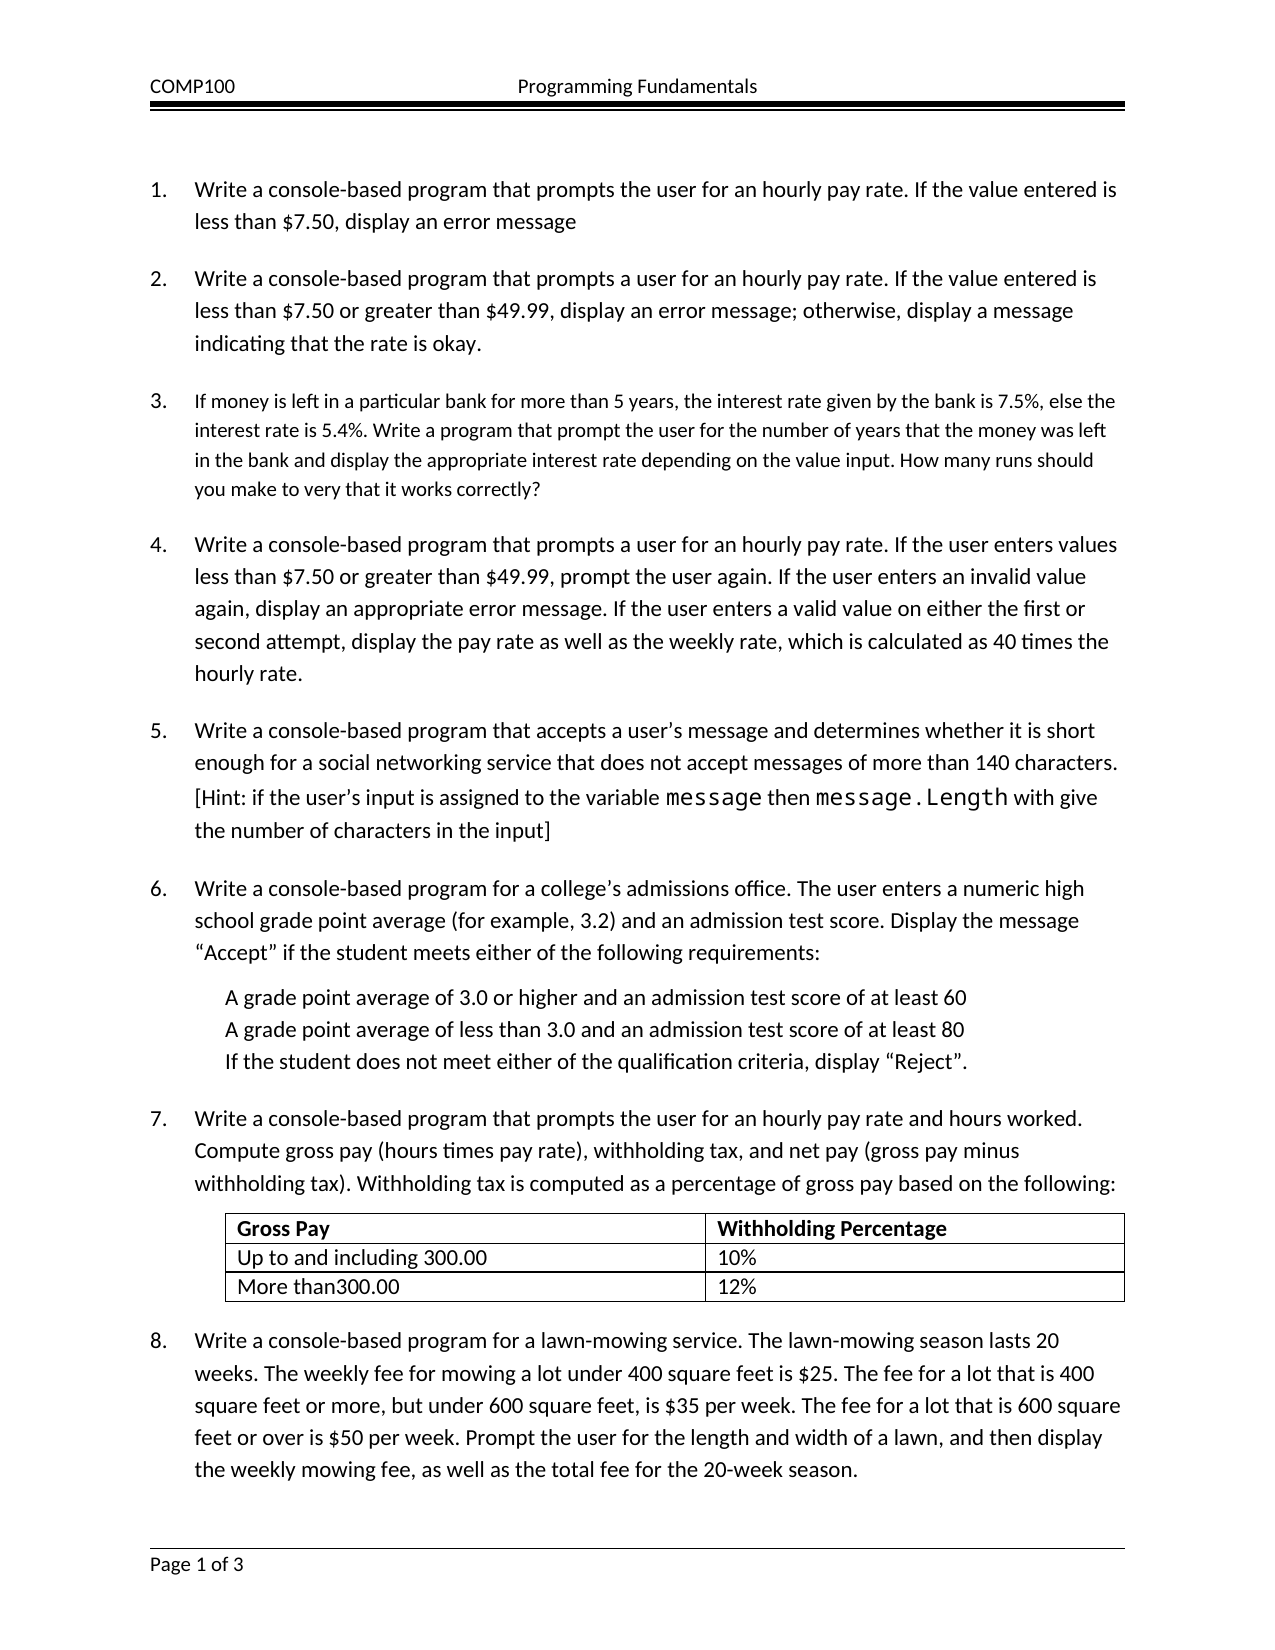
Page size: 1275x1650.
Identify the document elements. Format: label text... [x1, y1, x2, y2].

list Write a console-based program that prompts a user for an hourly pay rate. If the user enters values less than $7.50 or greater than $49.99, prompt the user again. If the user enters an invalid value again, display an appropriate error message. If the user enters a valid value on either the first or second attempt, display the pay rate as well as the weekly rate, which is calculated as 40 times the hourly rate. [150, 530, 1125, 687]
list Write a console-based program that prompts the user for an hourly pay rate and hours worked. Compute gross pay (hours times pay rate), withholding tax, and net pay (gross pay minus withholding tax). Withholding tax is computed as a percentage of gross pay based on the following: [150, 1104, 1125, 1197]
table_cell More than300.00 [226, 1273, 705, 1301]
table_cell 10% [706, 1244, 1124, 1271]
list Write a console-based program for a lawn-mowing service. The lawn-mowing season lasts 20 weeks. The weekly fee for mowing a lot under 400 square feet is $25. The fee for a lot that is 400 square feet or more, but under 600 square feet, is $35 per week. The fee for a lot that is 600 square feet or over is $50 per week. Prompt the user for the length and width of a lawn, and then display the weekly mowing fee, as well as the total fee for the 20-week season. [150, 1327, 1125, 1483]
text A grade point average of less than 3.0 and an admission test score of at least 80 [225, 1015, 1125, 1043]
list If money is left in a particular bank for more than 5 years, the interest rate given by the bank is 7.5%, else the interest rate is 5.4%. Write a program that prompt the user for the number of years that the money was left in the bank and display the appropriate interest rate depending on the value input. How many runs should you make to very that it works correctly? [150, 386, 1125, 501]
text If the student does not meet either of the qualification criteria, display “Reject”. [225, 1047, 1125, 1075]
list Write a console-based program that accepts a user’s message and determines whether it is short enough for a social networking service that does not accept messages of more than 140 characters. [Hint: if the user’s input is assigned to the variable message then message.Length with give the number of characters in the input] [150, 716, 1125, 844]
table_cell 12% [706, 1273, 1124, 1301]
list Write a console-based program for a college’s admissions office. The user enters a numeric high school grade point average (for example, 3.2) and an admission test score. Display the message “Accept” if the student meets either of the following requirements: [150, 874, 1125, 966]
table_header Gross Pay [226, 1214, 705, 1242]
text A grade point average of 3.0 or higher and an admission test score of at least 60 [225, 983, 1125, 1011]
list Write a console-based program that prompts the user for an hourly pay rate. If the value entered is less than $7.50, display an error message [150, 175, 1125, 235]
table_header Withholding Percentage [706, 1214, 1124, 1242]
list Write a console-based program that prompts a user for an hourly pay rate. If the value entered is less than $7.50 or greater than $49.99, display an error message; otherwise, display a message indicating that the rate is okay. [150, 264, 1125, 357]
table_cell Up to and including 300.00 [226, 1244, 705, 1271]
